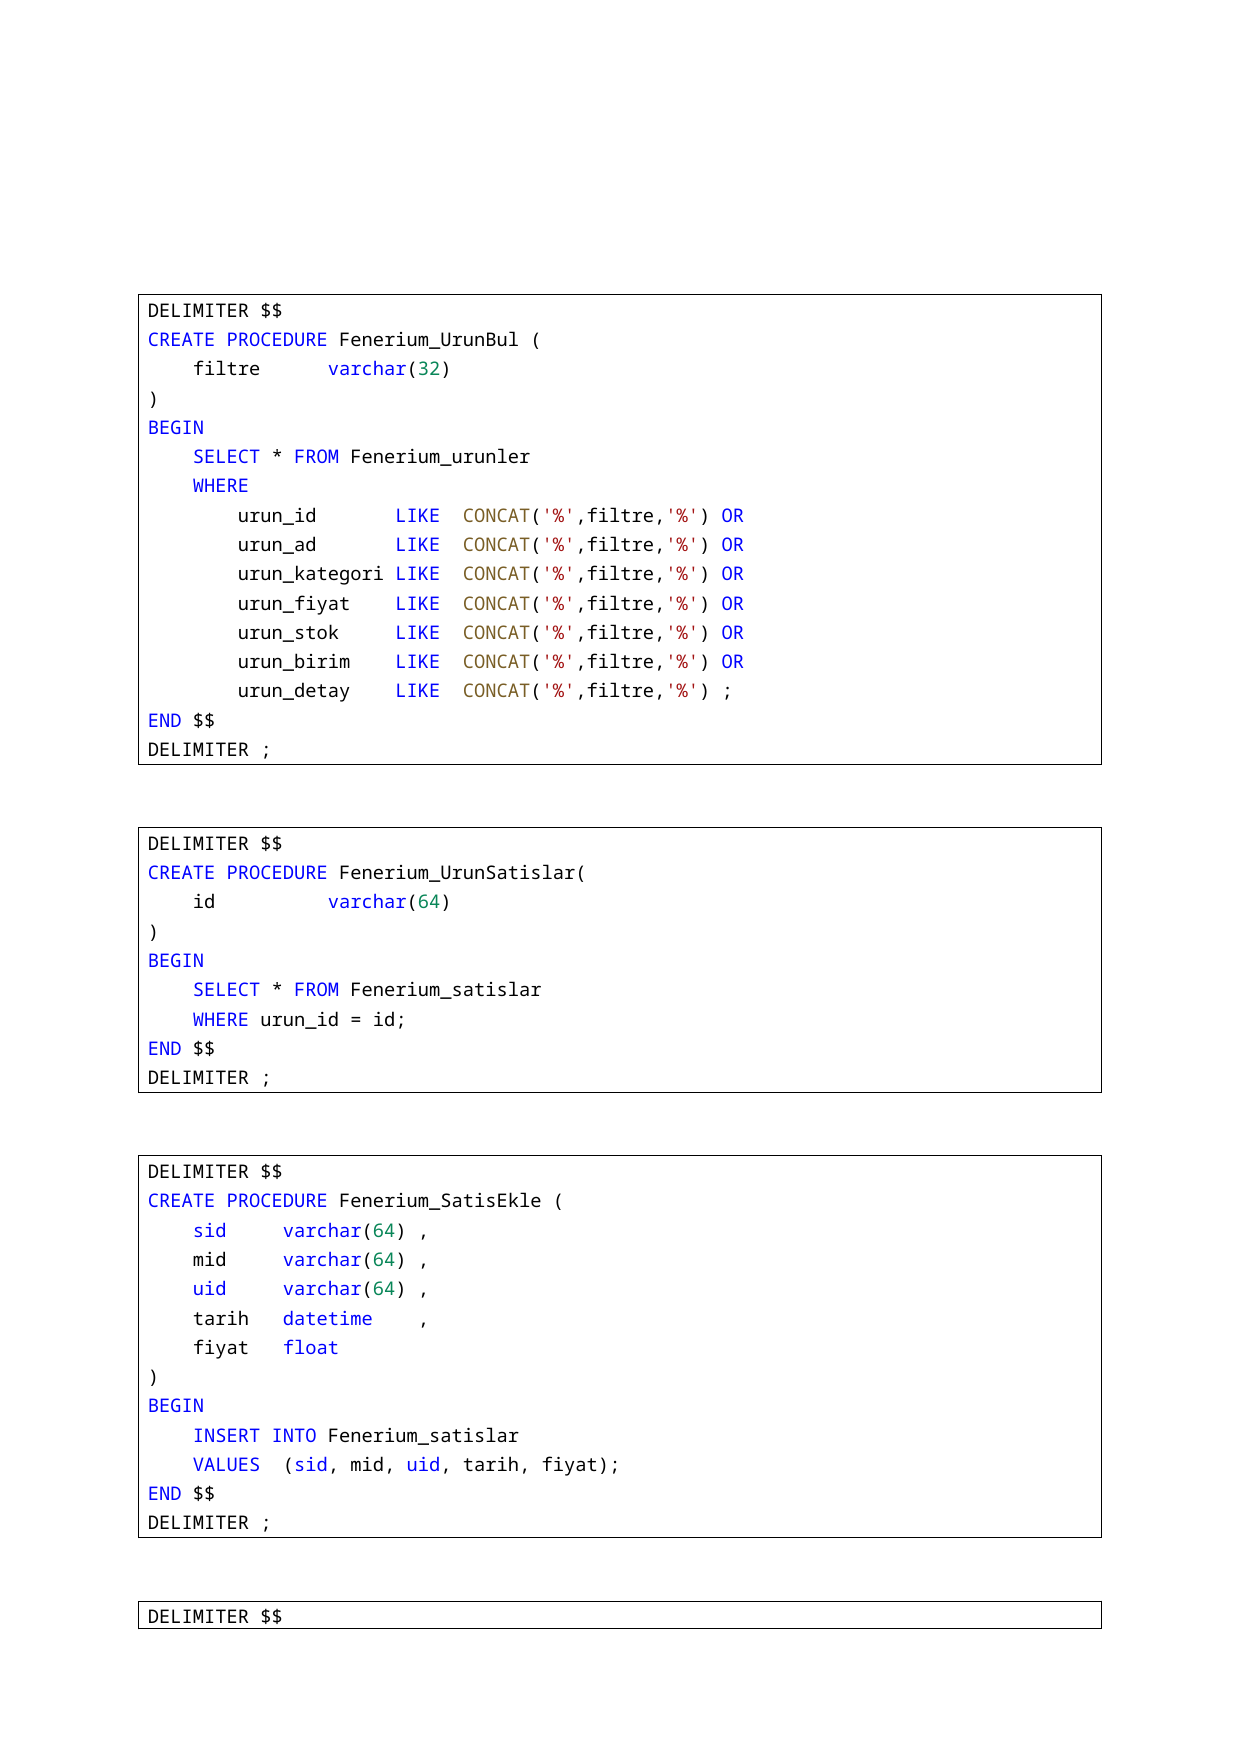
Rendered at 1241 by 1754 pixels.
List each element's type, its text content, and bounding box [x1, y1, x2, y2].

text INSERT INTO Fenerium_satislar [139, 1419, 1101, 1447]
text mid varchar(64) , [139, 1243, 1101, 1272]
text ) [139, 915, 1101, 943]
text DELIMITER $$ [139, 1602, 1101, 1628]
text urun_id LIKE CONCAT('%',filtre,'%') OR [139, 499, 1101, 527]
text uid varchar(64) , [139, 1272, 1101, 1301]
text CREATE PROCEDURE Fenerium_UrunSatislar( [139, 856, 1101, 885]
text ) [139, 1360, 1101, 1389]
text END $$ [139, 1477, 1101, 1506]
text WHERE urun_id = id; [139, 1003, 1101, 1031]
text tarih datetime , [139, 1302, 1101, 1330]
text DELIMITER $$ [139, 828, 1101, 856]
text fiyat float [139, 1331, 1101, 1359]
text DELIMITER $$ [139, 295, 1101, 323]
text VALUES (sid, mid, uid, tarih, fiyat); [139, 1448, 1101, 1477]
text urun_birim LIKE CONCAT('%',filtre,'%') OR [139, 645, 1101, 674]
text urun_kategori LIKE CONCAT('%',filtre,'%') OR [139, 557, 1101, 586]
text BEGIN [139, 944, 1101, 973]
text END $$ [139, 1032, 1101, 1061]
text urun_fiyat LIKE CONCAT('%',filtre,'%') OR [139, 587, 1101, 615]
text SELECT * FROM Fenerium_satislar [139, 973, 1101, 1002]
text sid varchar(64) , [139, 1214, 1101, 1242]
text DELIMITER $$ [139, 1156, 1101, 1184]
text BEGIN [139, 1389, 1101, 1418]
text END $$ [139, 704, 1101, 732]
text id varchar(64) [139, 886, 1101, 914]
text CREATE PROCEDURE Fenerium_UrunBul ( [139, 323, 1101, 352]
text urun_stok LIKE CONCAT('%',filtre,'%') OR [139, 616, 1101, 644]
text CREATE PROCEDURE Fenerium_SatisEkle ( [139, 1184, 1101, 1213]
text WHERE [139, 469, 1101, 498]
text DELIMITER ; [139, 1507, 1101, 1537]
text filtre varchar(32) [139, 352, 1101, 381]
text urun_detay LIKE CONCAT('%',filtre,'%') ; [139, 674, 1101, 703]
text urun_ad LIKE CONCAT('%',filtre,'%') OR [139, 528, 1101, 557]
text ) [139, 382, 1101, 410]
text SELECT * FROM Fenerium_urunler [139, 440, 1101, 469]
text DELIMITER ; [139, 1061, 1101, 1092]
text DELIMITER ; [139, 733, 1101, 764]
text BEGIN [139, 411, 1101, 440]
